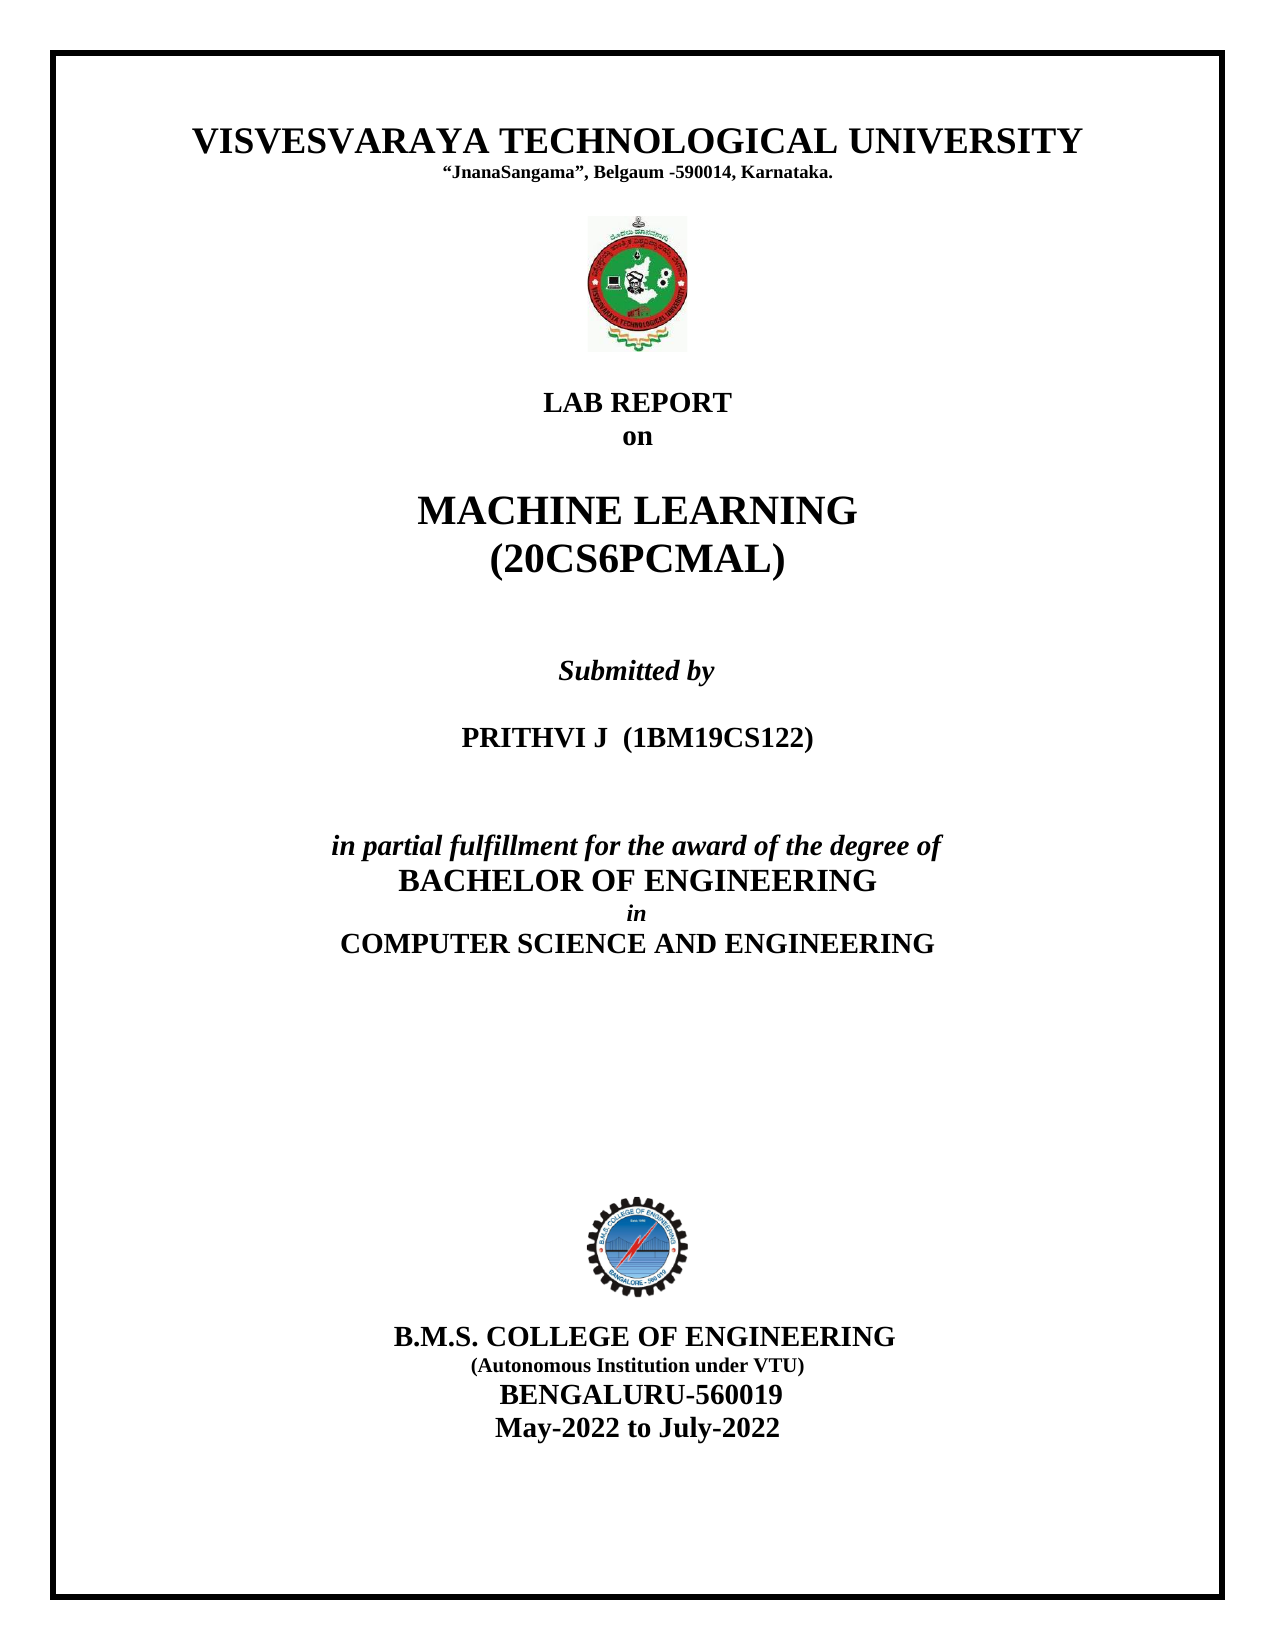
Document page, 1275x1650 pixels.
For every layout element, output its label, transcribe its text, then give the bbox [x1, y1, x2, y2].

text in partial fulfillment for the award of the degree of [75, 828, 1200, 862]
text on [75, 418, 1200, 452]
text Submitted by [75, 653, 1200, 687]
text “JnanaSangama”, Belgaum -590014, Karnataka. [75, 161, 1200, 183]
text PRITHVI J (1BM19CS122) [75, 720, 1200, 754]
text May-2022 to July-2022 [75, 1410, 1200, 1444]
text B.M.S. COLLEGE OF ENGINEERING [75, 1319, 1200, 1353]
text (Autonomous Institution under VTU) [75, 1353, 1200, 1377]
text BACHELOR OF ENGINEERING [75, 862, 1200, 899]
text MACHINE LEARNING [75, 486, 1200, 533]
text BENGALURU-560019 [75, 1377, 1200, 1410]
text LAB REPORT [75, 385, 1200, 418]
text COMPUTER SCIENCE AND ENGINEERING [75, 926, 1200, 960]
picture [587, 216, 688, 352]
picture [582, 1192, 689, 1299]
text VISVESVARAYA TECHNOLOGICAL UNIVERSITY [75, 118, 1200, 161]
text (20CS6PCMAL) [75, 533, 1200, 581]
text in [75, 899, 1200, 926]
